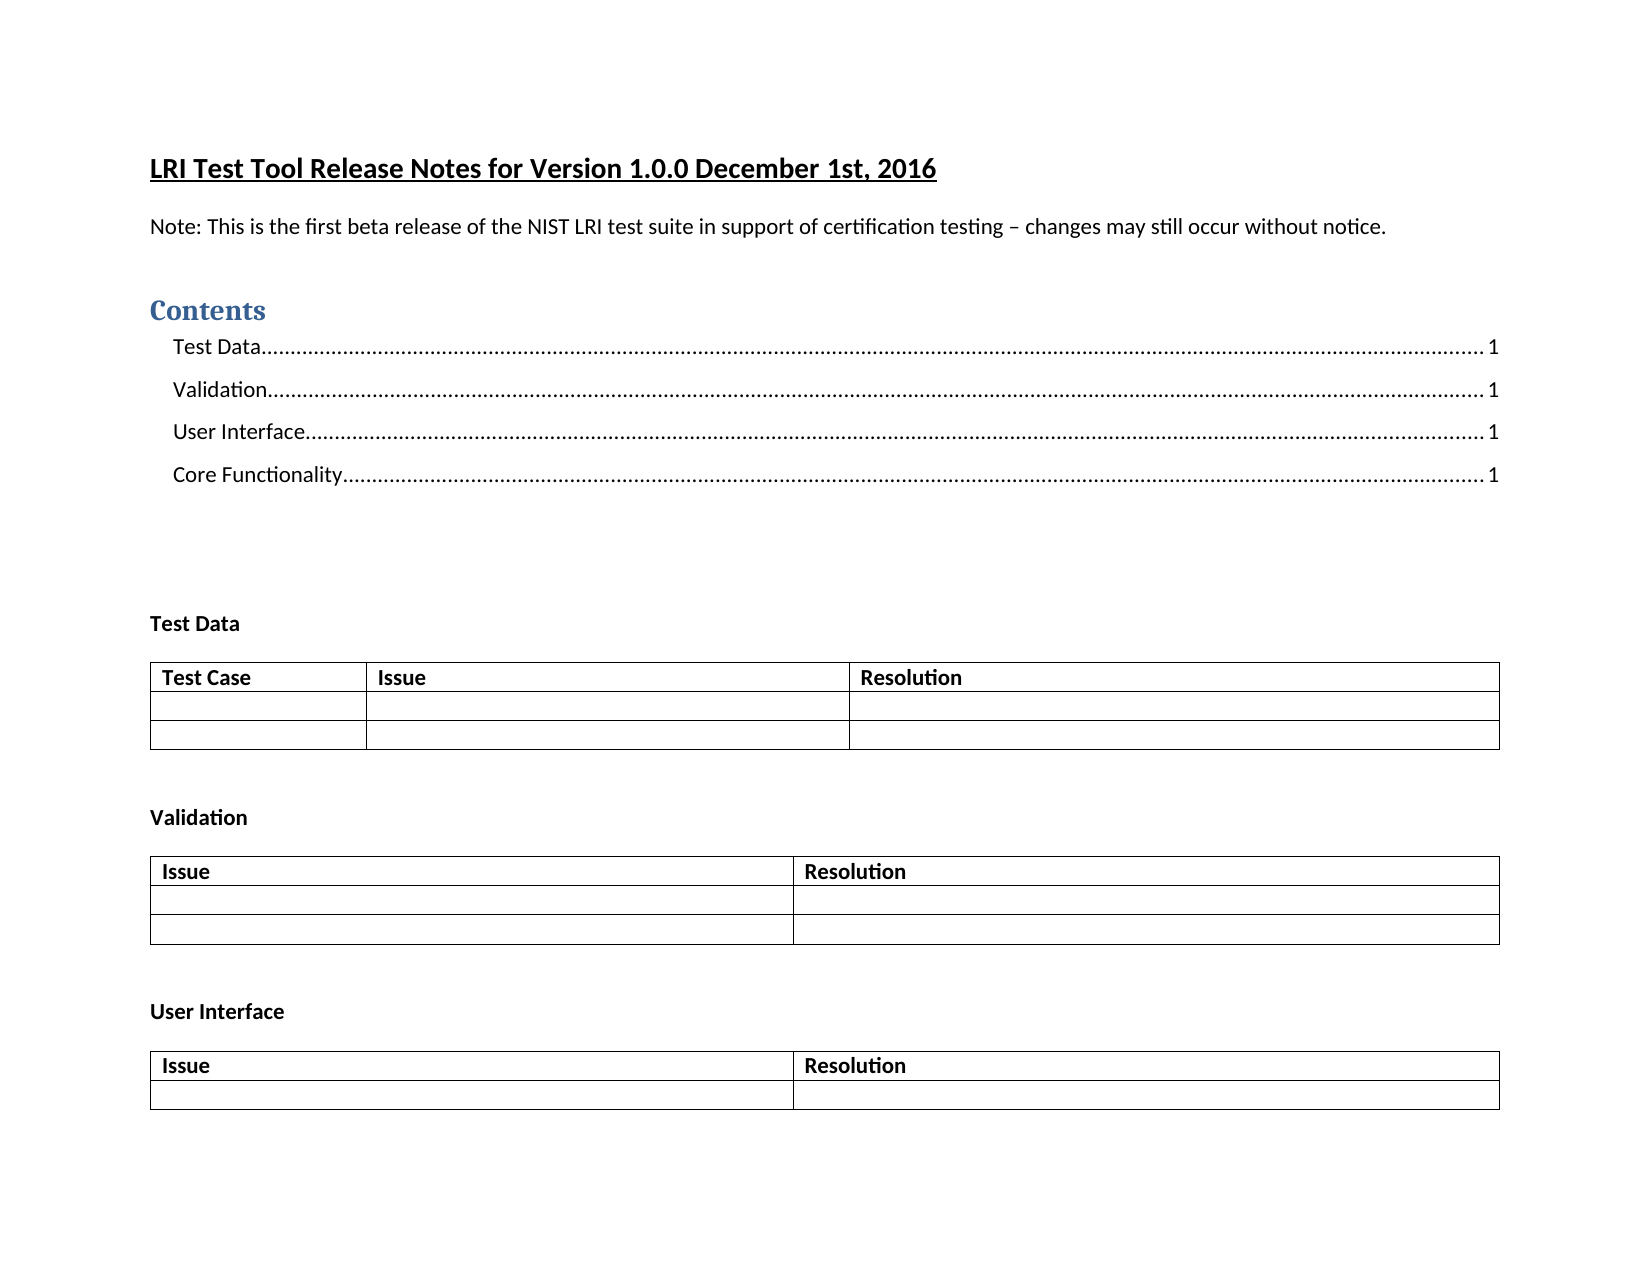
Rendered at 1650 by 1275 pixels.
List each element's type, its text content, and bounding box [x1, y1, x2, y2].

table_header Resolution [794, 857, 1499, 885]
subtitle Validation [150, 803, 1500, 831]
table_header Resolution [794, 1052, 1499, 1079]
table_cell [794, 886, 1499, 914]
text LRI Test Tool Release Notes for Version 1.0.0 December 1st, 2016 [150, 150, 1500, 186]
table_cell [151, 721, 366, 749]
table_cell [151, 886, 793, 914]
table_header Test Case [151, 663, 366, 691]
table_cell [794, 1081, 1499, 1109]
table_cell [850, 721, 1499, 749]
table_header Resolution [850, 663, 1499, 691]
table_cell [151, 692, 366, 720]
table_cell [794, 915, 1499, 943]
text Note: This is the first beta release of the NIST LRI test suite in support of certification testing – changes may still occur without notice. [150, 212, 1500, 240]
table_cell [151, 915, 793, 943]
table_cell [367, 721, 849, 749]
table_header Issue [367, 663, 849, 691]
table_header Issue [151, 857, 793, 885]
table_header Issue [151, 1052, 793, 1079]
table_cell [850, 692, 1499, 720]
table_cell [367, 692, 849, 720]
subtitle Test Data [150, 609, 1500, 637]
table_cell [151, 1081, 793, 1109]
subtitle User Interface [150, 997, 1500, 1026]
